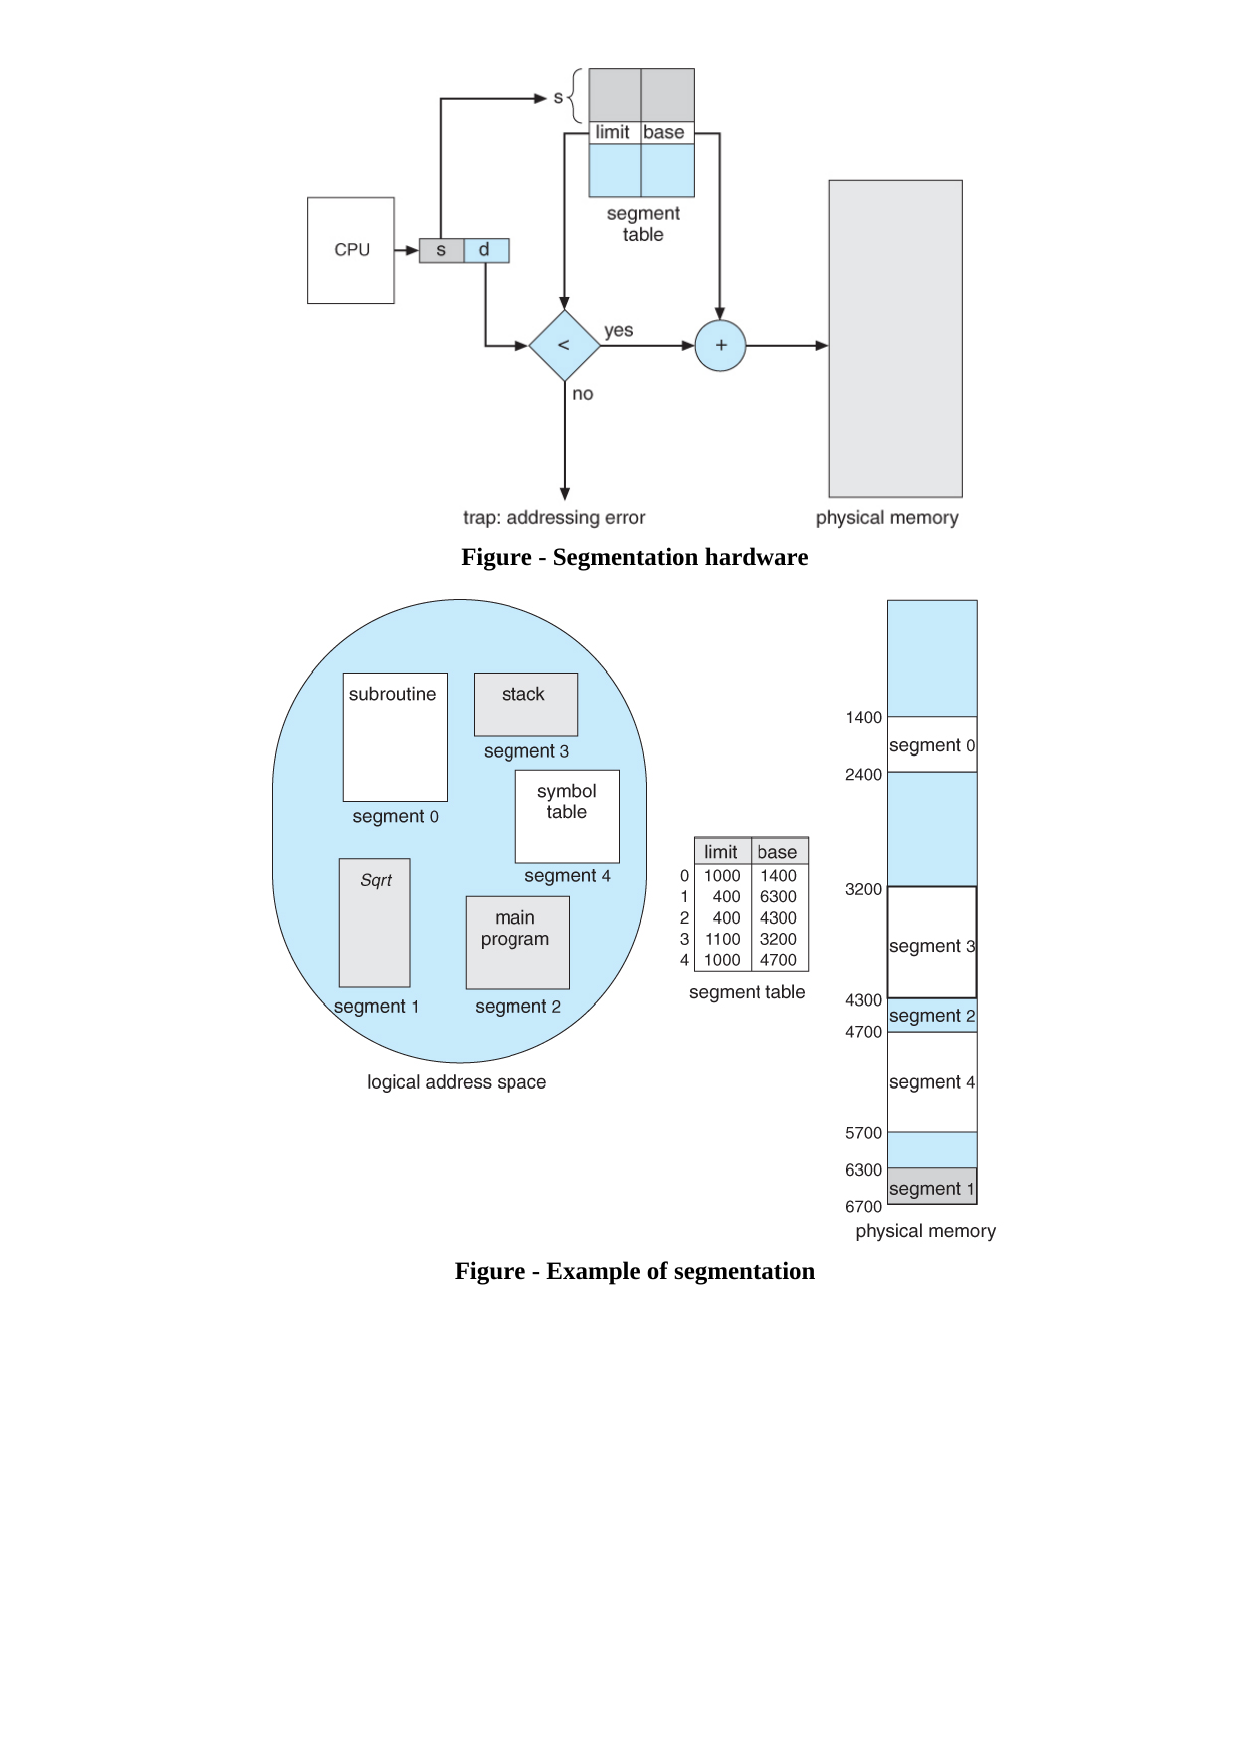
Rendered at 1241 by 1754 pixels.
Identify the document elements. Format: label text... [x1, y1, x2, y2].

picture [262, 589, 1008, 1254]
picture [297, 59, 973, 540]
